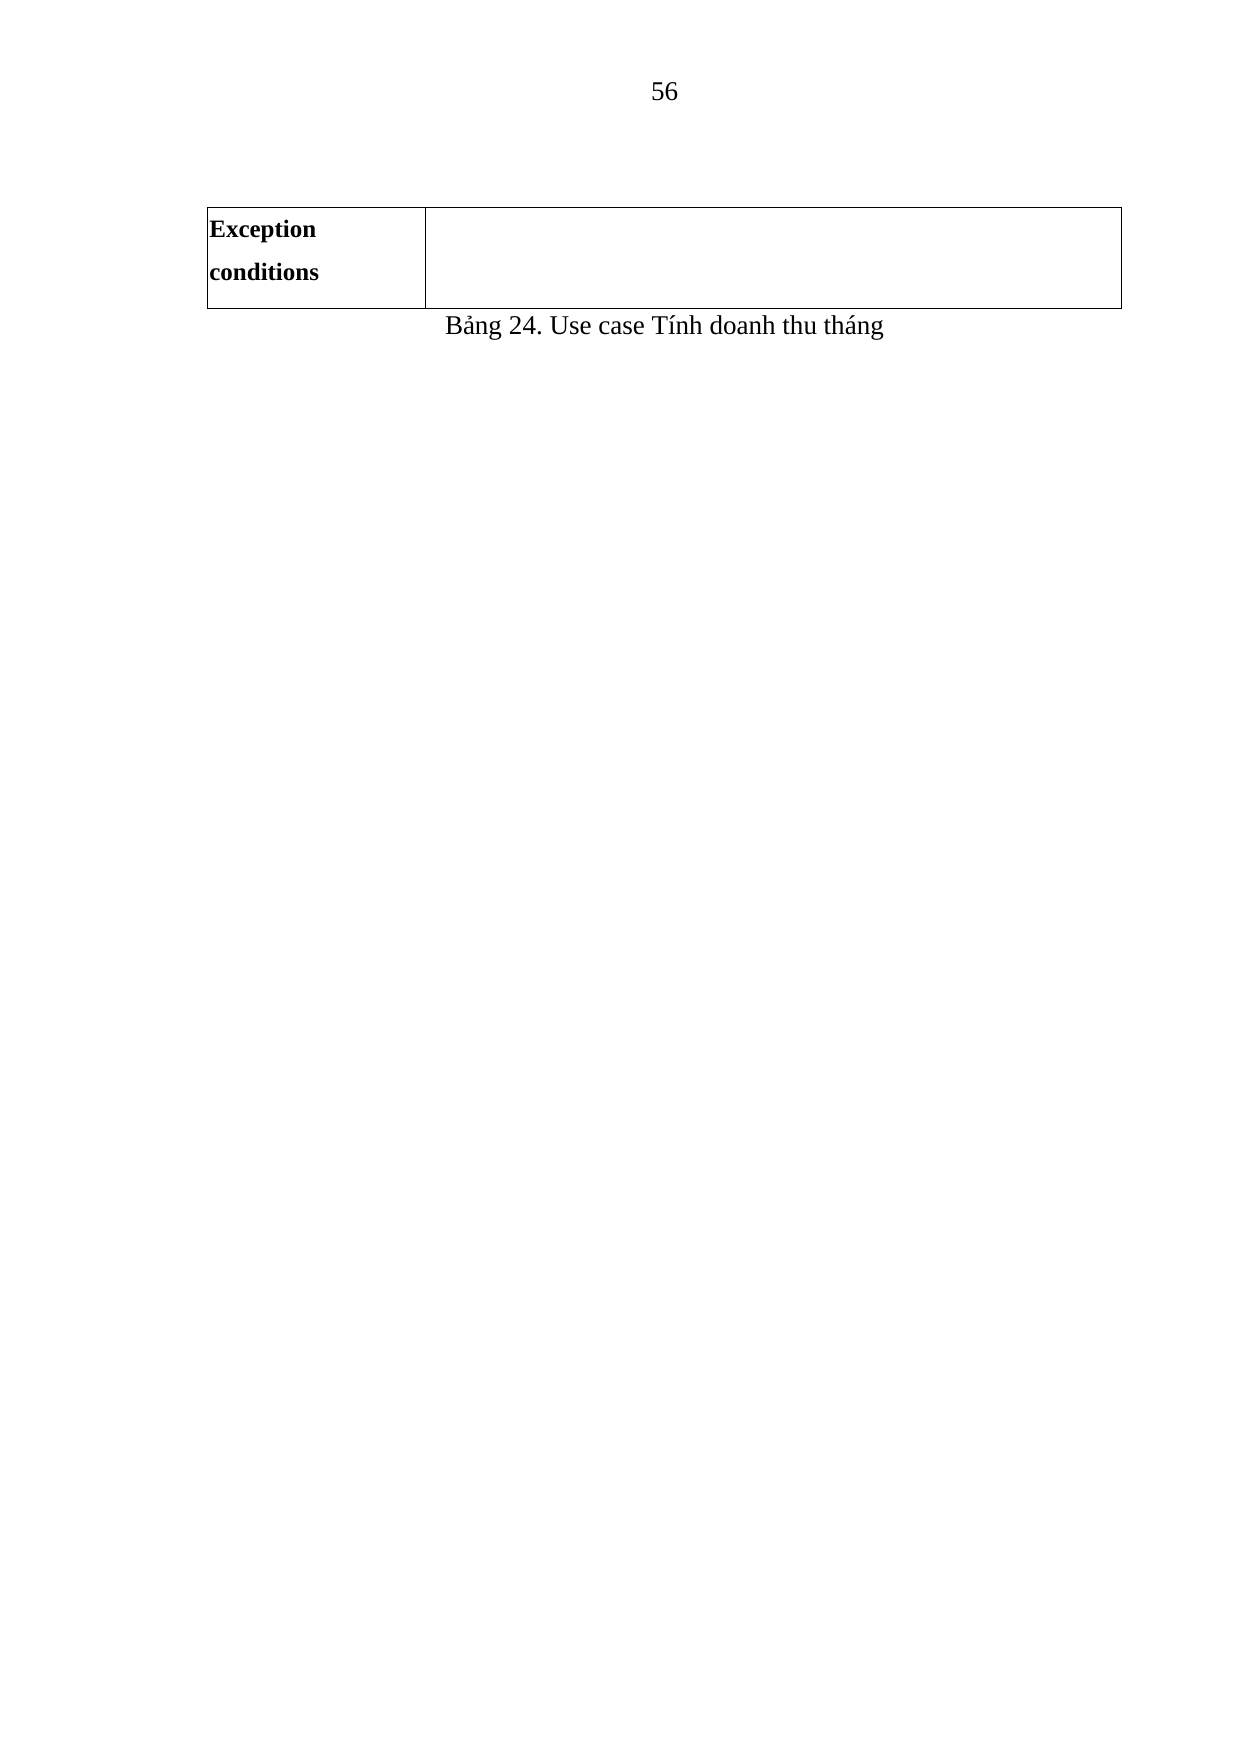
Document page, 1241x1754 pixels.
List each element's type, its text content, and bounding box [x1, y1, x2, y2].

table_cell Exception conditions [208, 208, 425, 308]
table_cell [426, 208, 1121, 308]
